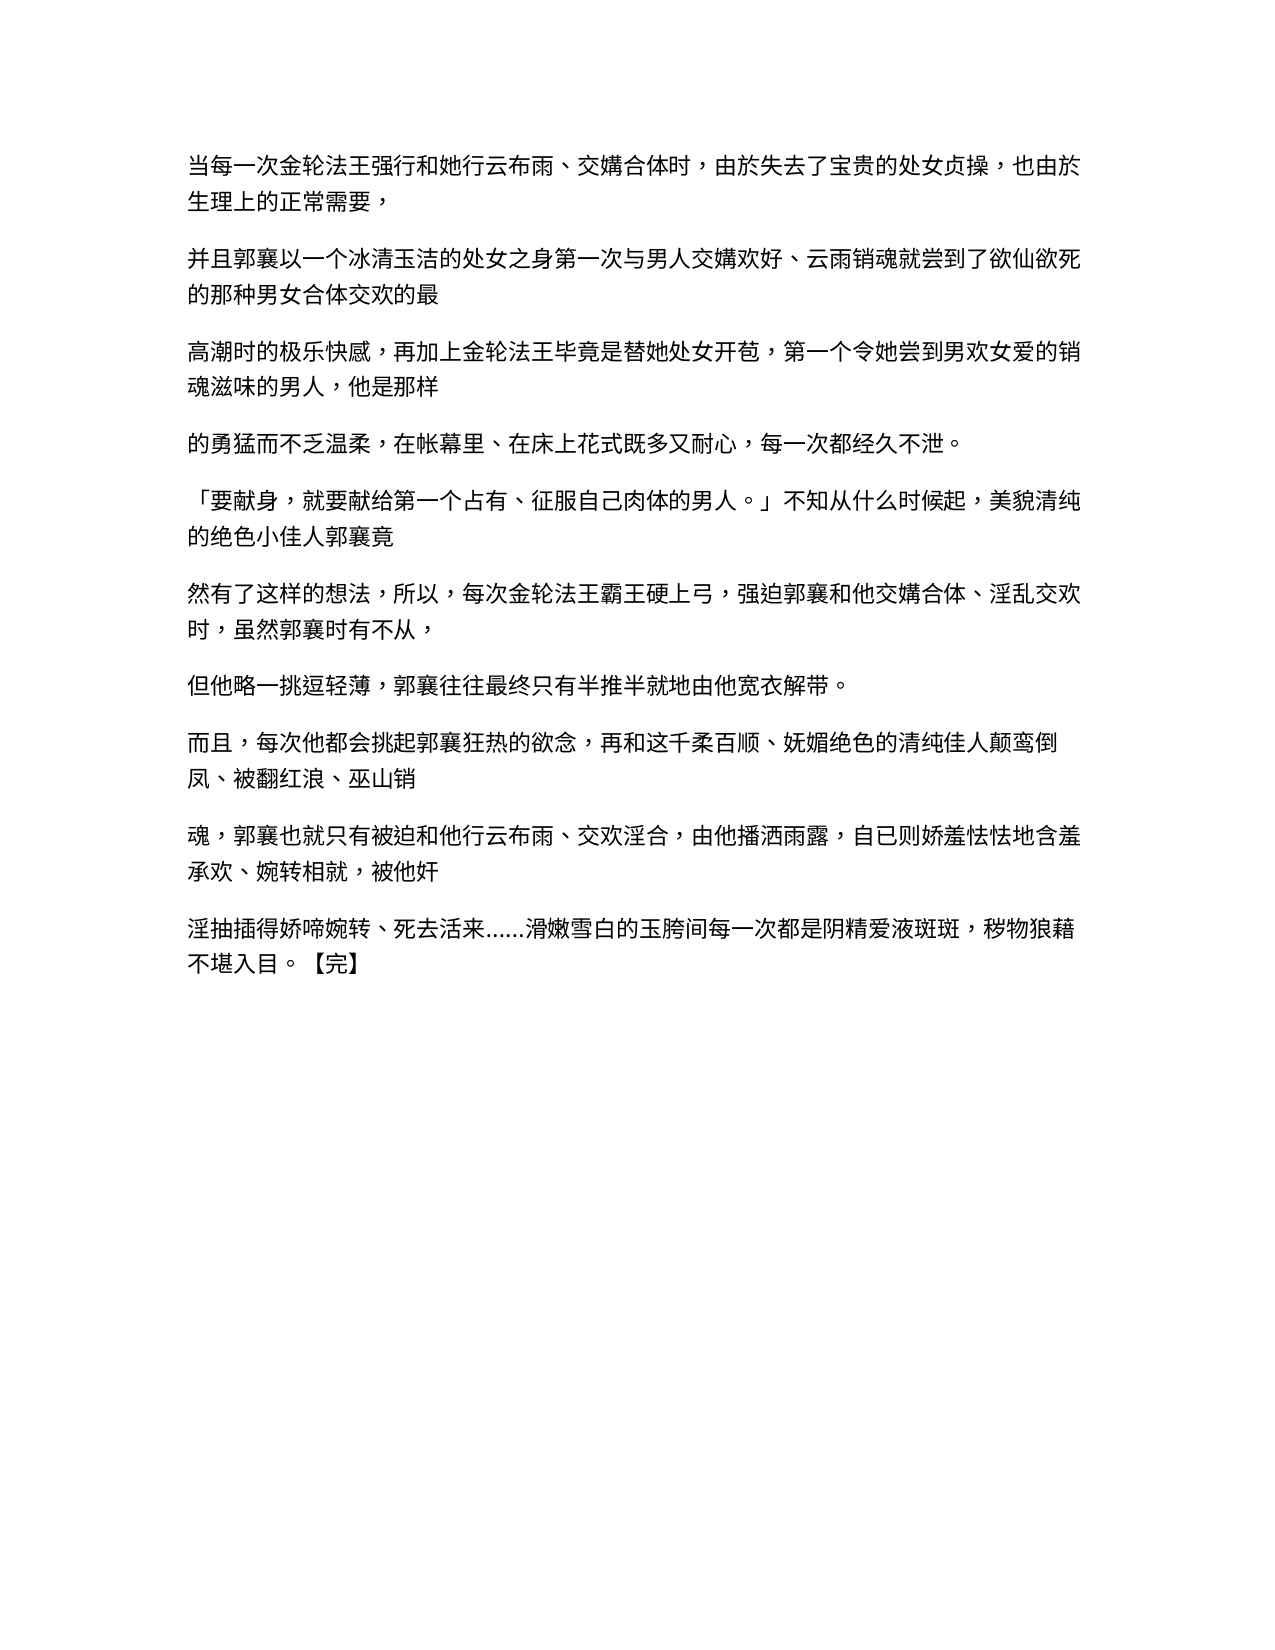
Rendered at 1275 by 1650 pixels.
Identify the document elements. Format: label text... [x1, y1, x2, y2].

text 的勇猛而不乏温柔，在帐幕里、在床上花式既多又耐心，每一次都经久不泄。 [187, 428, 1087, 459]
text 当每一次金轮法王强行和她行云布雨、交媾合体时，由於失去了宝贵的处女贞操，也由於生理上的正常需要， [187, 150, 1087, 217]
text 但他略一挑逗轻薄，郭襄往往最终只有半推半就地由他宽衣解带。 [187, 670, 1087, 702]
text 然有了这样的想法，所以，每次金轮法王霸王硬上弓，强迫郭襄和他交媾合体、淫乱交欢时，虽然郭襄时有不从， [187, 578, 1087, 645]
text 魂，郭襄也就只有被迫和他行云布雨、交欢淫合，由他播洒雨露，自已则娇羞怯怯地含羞承欢、婉转相就，被他奸 [187, 820, 1087, 887]
text 「要献身，就要献给第一个占有、征服自己肉体的男人。」不知从什么时候起，美貌清纯的绝色小佳人郭襄竟 [187, 485, 1087, 552]
text 而且，每次他都会挑起郭襄狂热的欲念，再和这千柔百顺、妩媚绝色的清纯佳人颠鸾倒凤、被翻红浪、巫山销 [187, 727, 1087, 794]
text 淫抽插得娇啼婉转、死去活来……滑嫩雪白的玉胯间每一次都是阴精爱液斑斑，秽物狼藉不堪入目。【完】 [187, 912, 1087, 980]
text 并且郭襄以一个冰清玉洁的处女之身第一次与男人交媾欢好、云雨销魂就尝到了欲仙欲死的那种男女合体交欢的最 [187, 243, 1087, 310]
text 高潮时的极乐快感，再加上金轮法王毕竟是替她处女开苞，第一个令她尝到男欢女爱的销魂滋味的男人，他是那样 [187, 335, 1087, 403]
